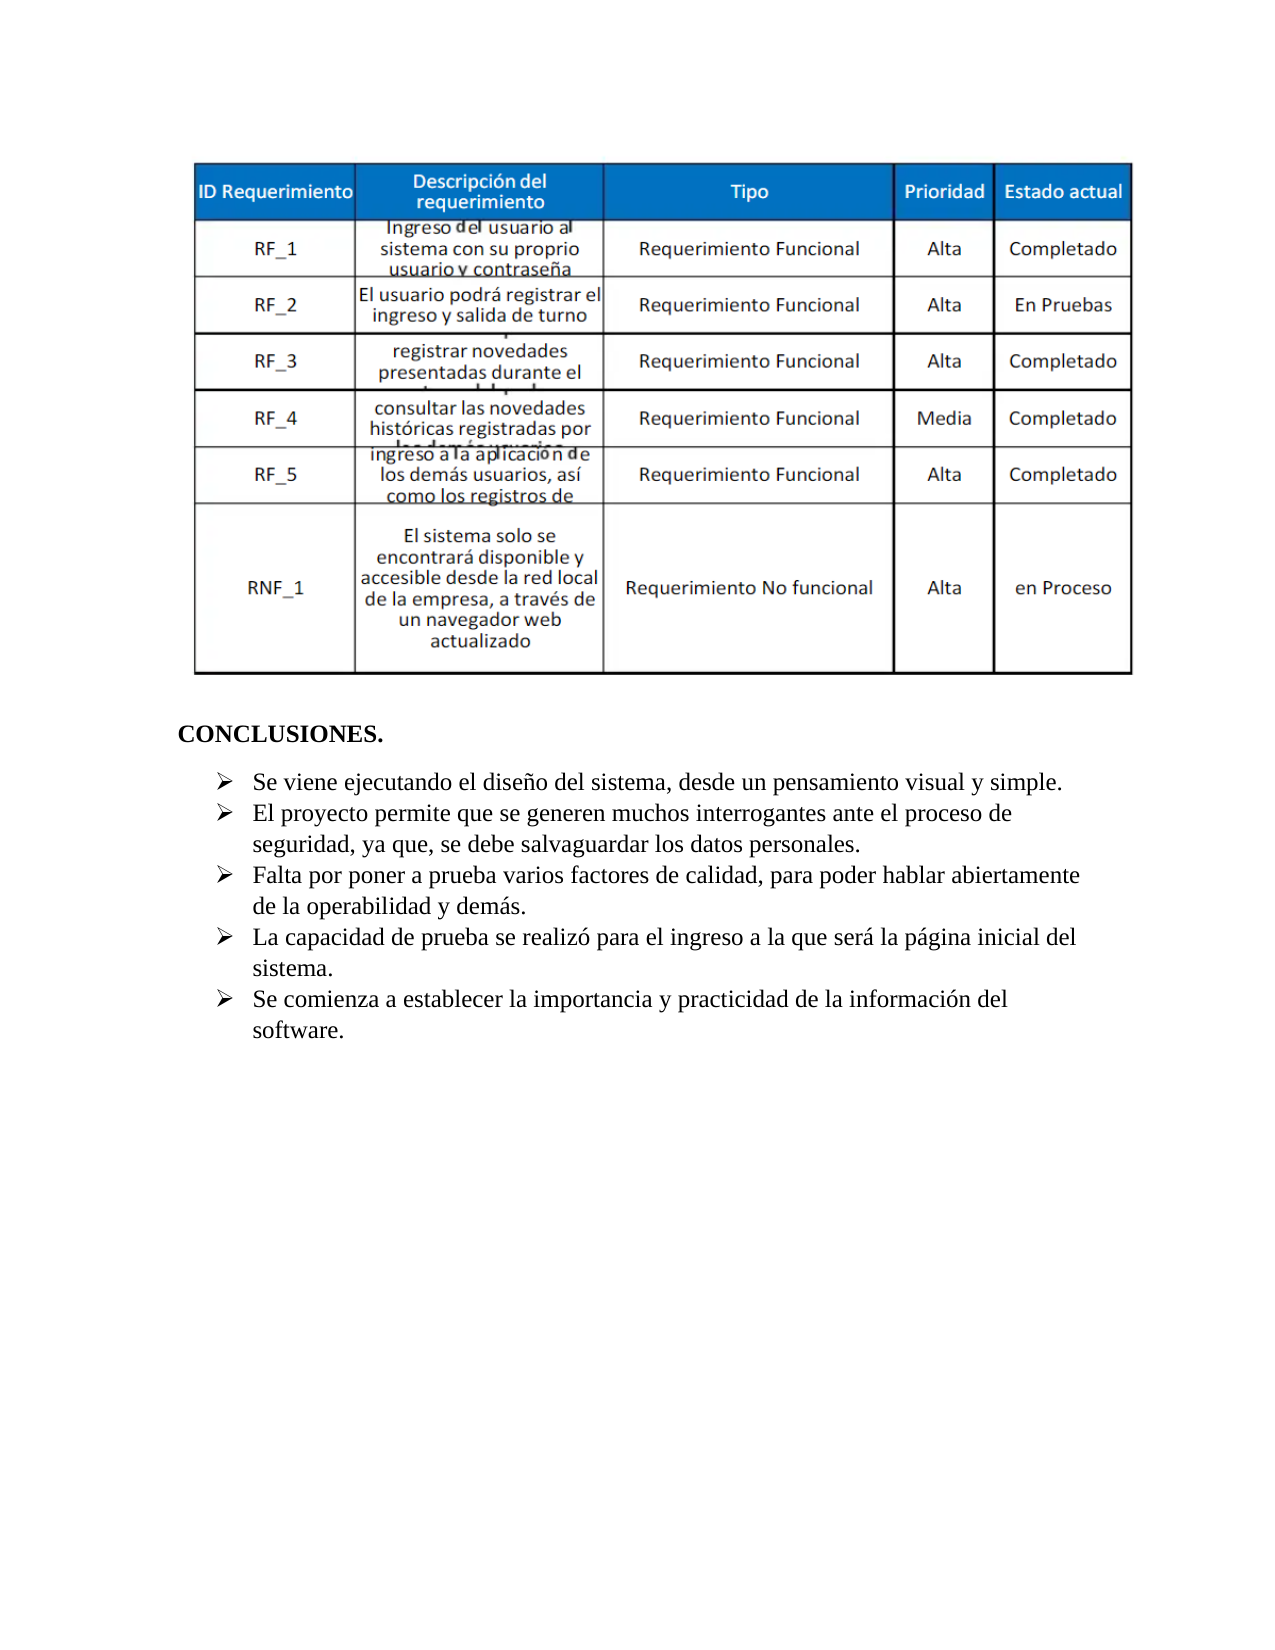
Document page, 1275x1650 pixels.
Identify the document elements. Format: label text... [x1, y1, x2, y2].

list La capacidad de prueba se realizó para el ingreso a la que será la página inicial del sistema. [215, 922, 1098, 982]
picture [177, 147, 1175, 701]
list Falta por poner a prueba varios factores de calidad, para poder hablar abiertamente de la operabilidad y demás. [215, 860, 1098, 919]
list Se comienza a establecer la importancia y practicidad de la información del software. [215, 984, 1098, 1044]
text CONCLUSIONES. [177, 719, 1098, 748]
list Se viene ejecutando el diseño del sistema, desde un pensamiento visual y simple. [215, 767, 1098, 795]
list El proyecto permite que se generen muchos interrogantes ante el proceso de seguridad, ya que, se debe salvaguardar los datos personales. [215, 798, 1098, 857]
